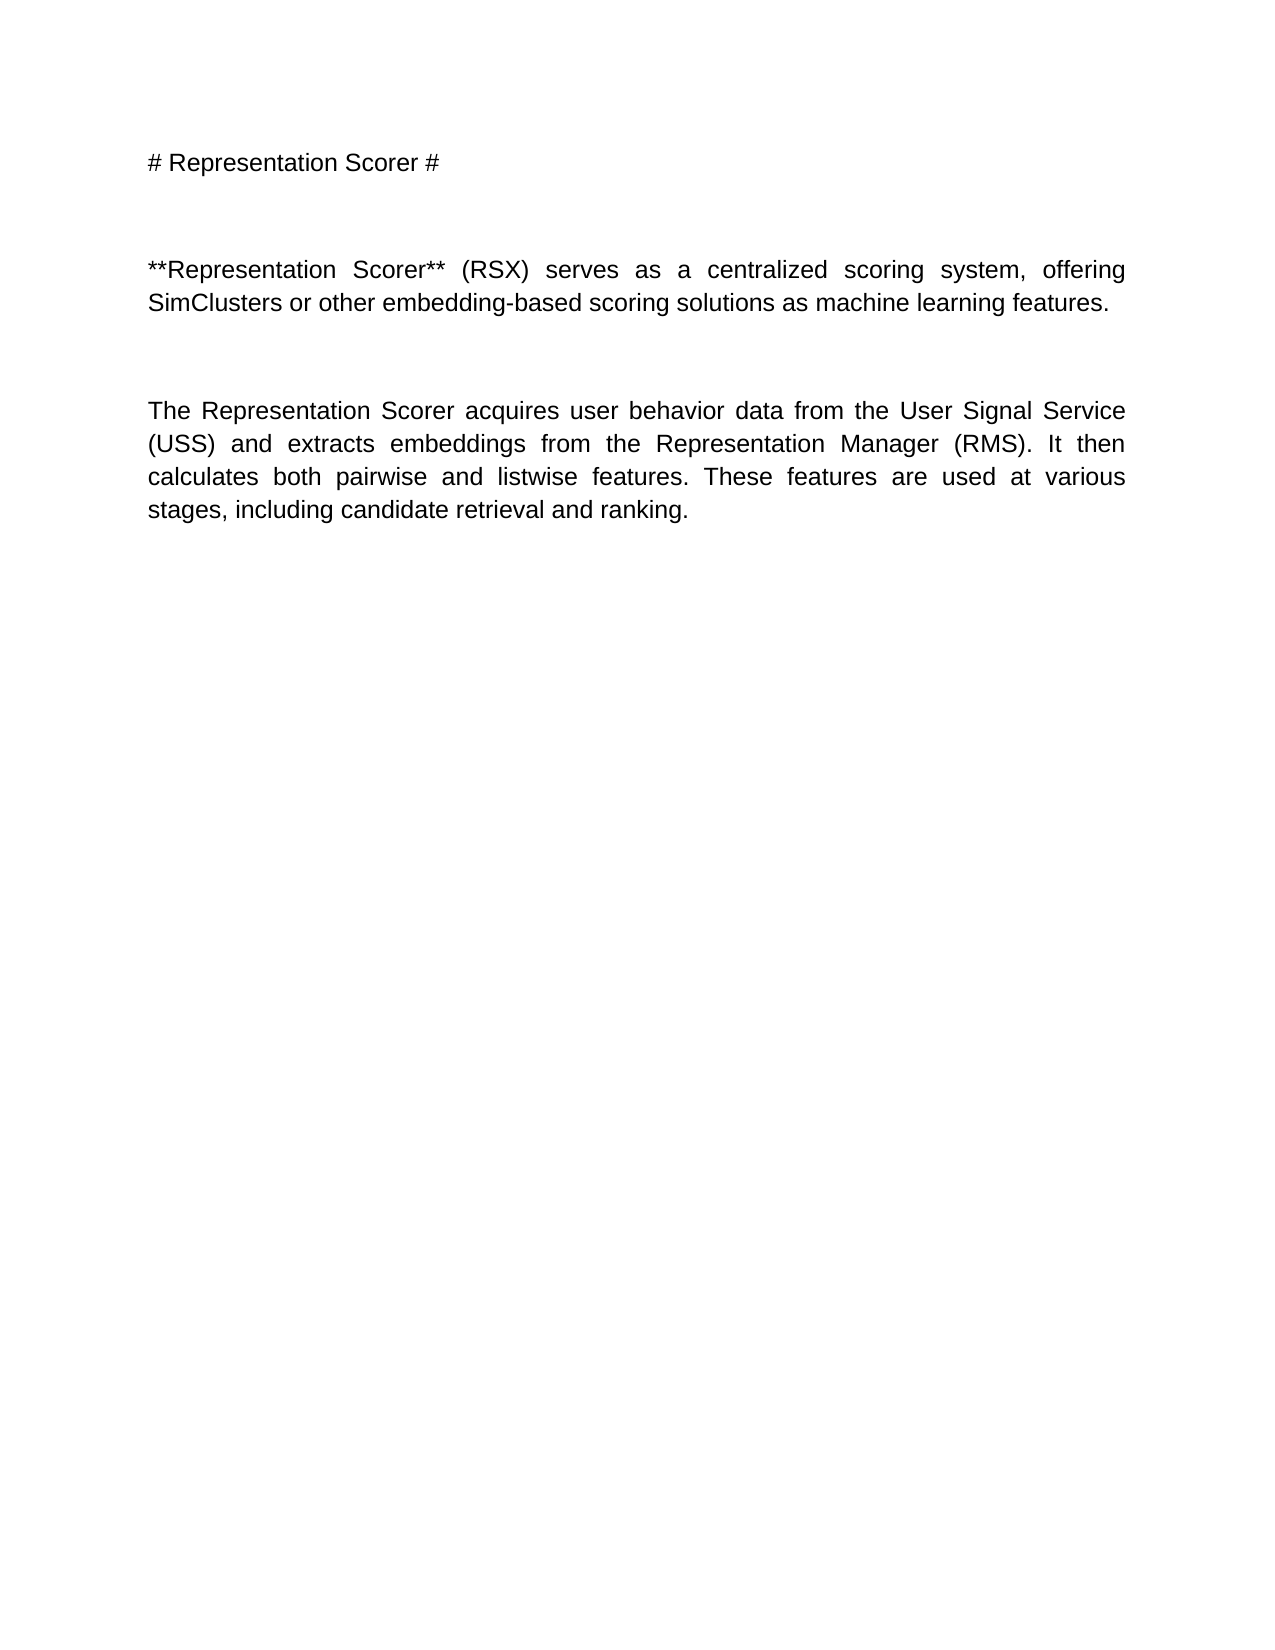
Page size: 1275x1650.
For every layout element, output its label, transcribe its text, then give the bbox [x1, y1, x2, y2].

text **Representation Scorer** (RSX) serves as a centralized scoring system, offering SimClusters or other embedding-based scoring solutions as machine learning features. [148, 255, 1127, 317]
text # Representation Scorer # [148, 148, 1127, 176]
text The Representation Scorer acquires user behavior data from the User Signal Service (USS) and extracts embeddings from the Representation Manager (RMS). It then calculates both pairwise and listwise features. These features are used at various stages, including candidate retrieval and ranking. [148, 396, 1127, 524]
